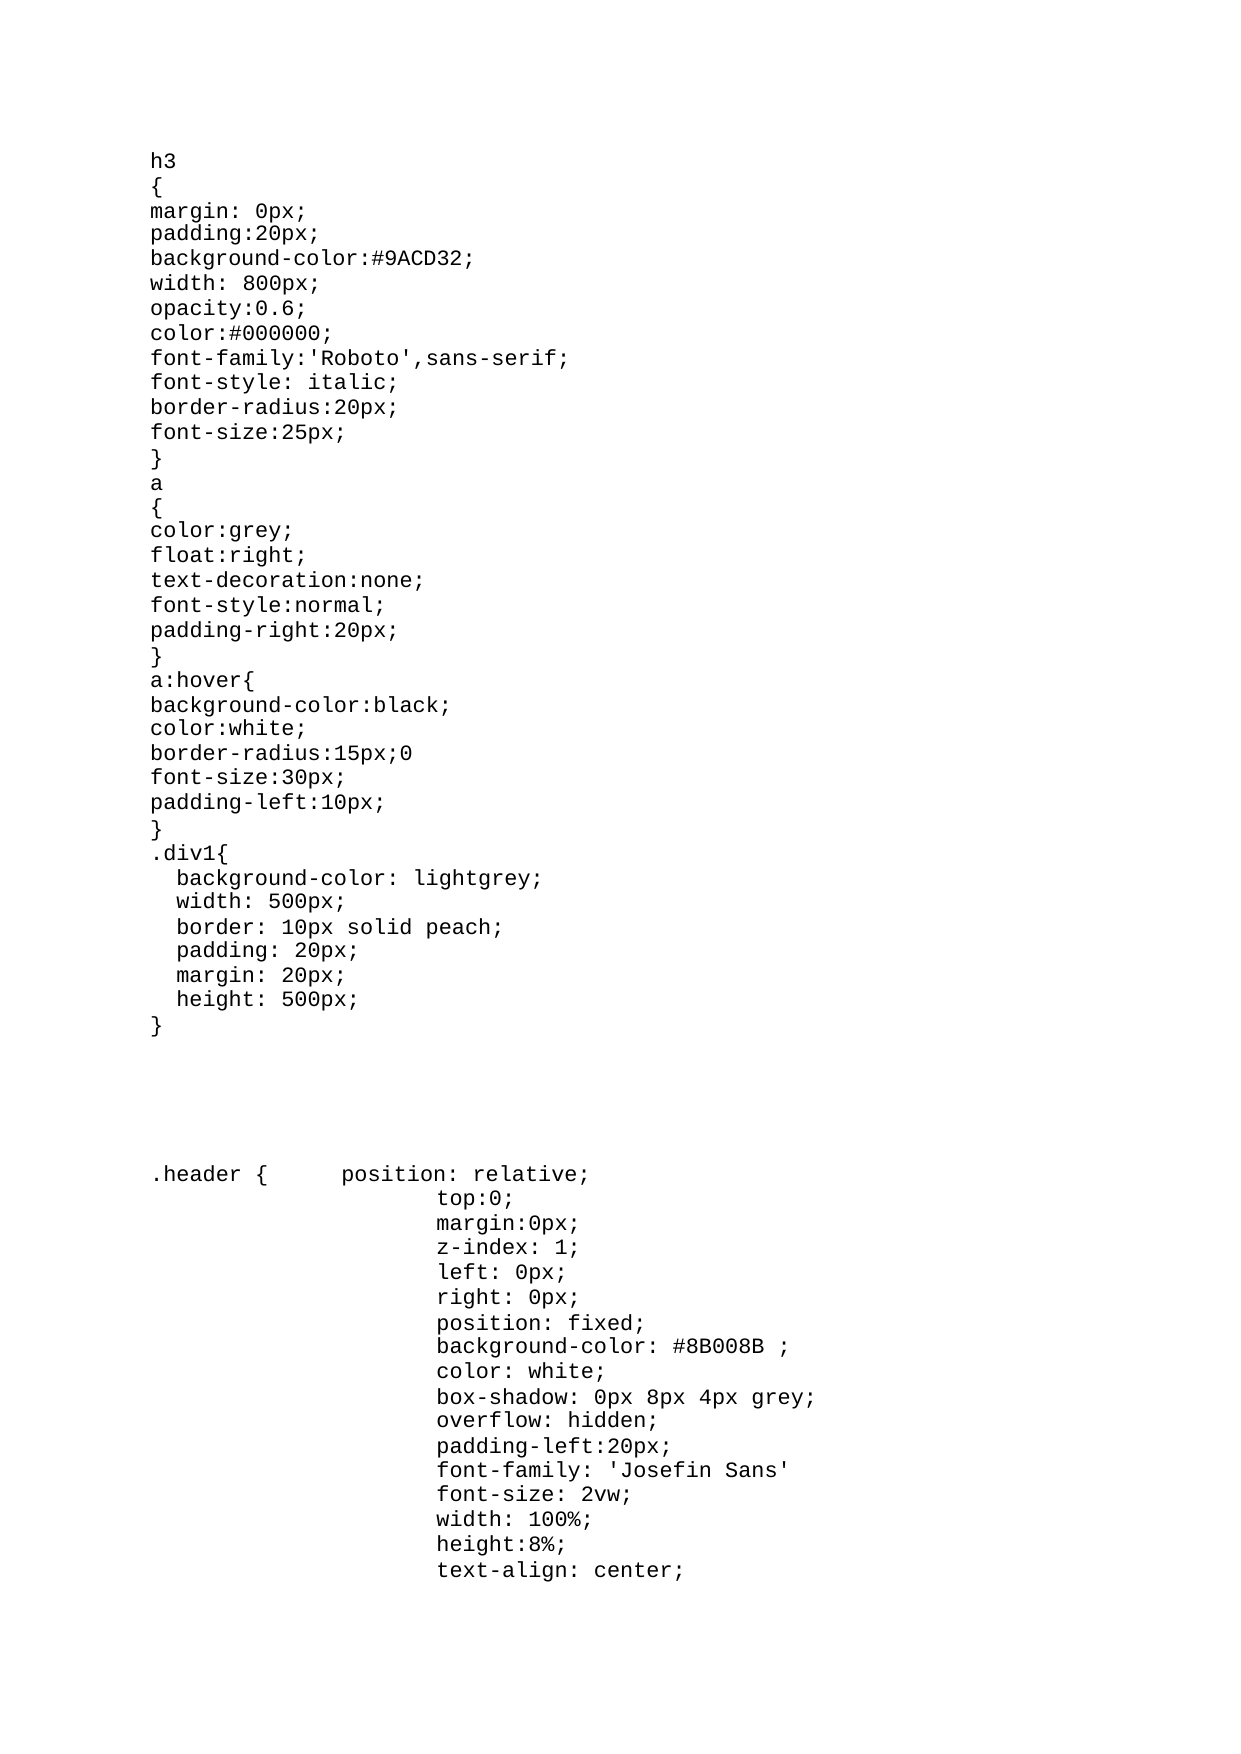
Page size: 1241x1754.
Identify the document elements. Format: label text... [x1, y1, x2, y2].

text text-decoration:none; font-style:normal; padding-right:20px; [150, 569, 426, 643]
text margin: 20px; height: 500px; [176, 964, 400, 1013]
text background-color: #8B008B ; color: white; [436, 1336, 792, 1385]
text a:hover{ [150, 668, 1103, 693]
text border: 10px solid peach; padding: 20px; [176, 915, 506, 964]
text } [150, 816, 1103, 841]
text .div1{ [150, 841, 1103, 866]
text border-radius:20px; font-size:25px; [150, 396, 400, 446]
text font-family: 'Josefin Sans' font-size: 2vw; [436, 1459, 791, 1508]
text { [150, 495, 1103, 519]
text text-align: center; [436, 1558, 1103, 1583]
text width: 100%; height:8%; [436, 1508, 595, 1558]
text padding-left:20px; [436, 1434, 1103, 1459]
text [150, 347, 570, 396]
text border-radius:15px;0 font-size:30px; padding-left:10px; [150, 742, 413, 816]
text } [150, 1013, 1103, 1038]
text color:grey; float:right; [150, 519, 309, 569]
text top:0; margin:0px; z-index: 1; left: 0px; right: 0px; [436, 1187, 581, 1311]
text position: fixed; [436, 1311, 1103, 1336]
text .header { position: relative; [150, 1162, 1103, 1187]
text background-color:black; color:white; [150, 693, 454, 742]
text a [150, 470, 1103, 495]
text h3 [150, 149, 1103, 173]
text box-shadow: 0px 8px 4px grey; overflow: hidden; [436, 1385, 818, 1434]
text } [150, 643, 1103, 668]
text background-color: lightgrey; width: 500px; [176, 866, 545, 915]
text margin: 0px; padding:20px; [150, 199, 322, 247]
text background-color:#9ACD32; width: 800px; opacity:0.6; color:#000000; [150, 248, 478, 347]
text } [150, 446, 1103, 470]
text { [150, 173, 1103, 198]
